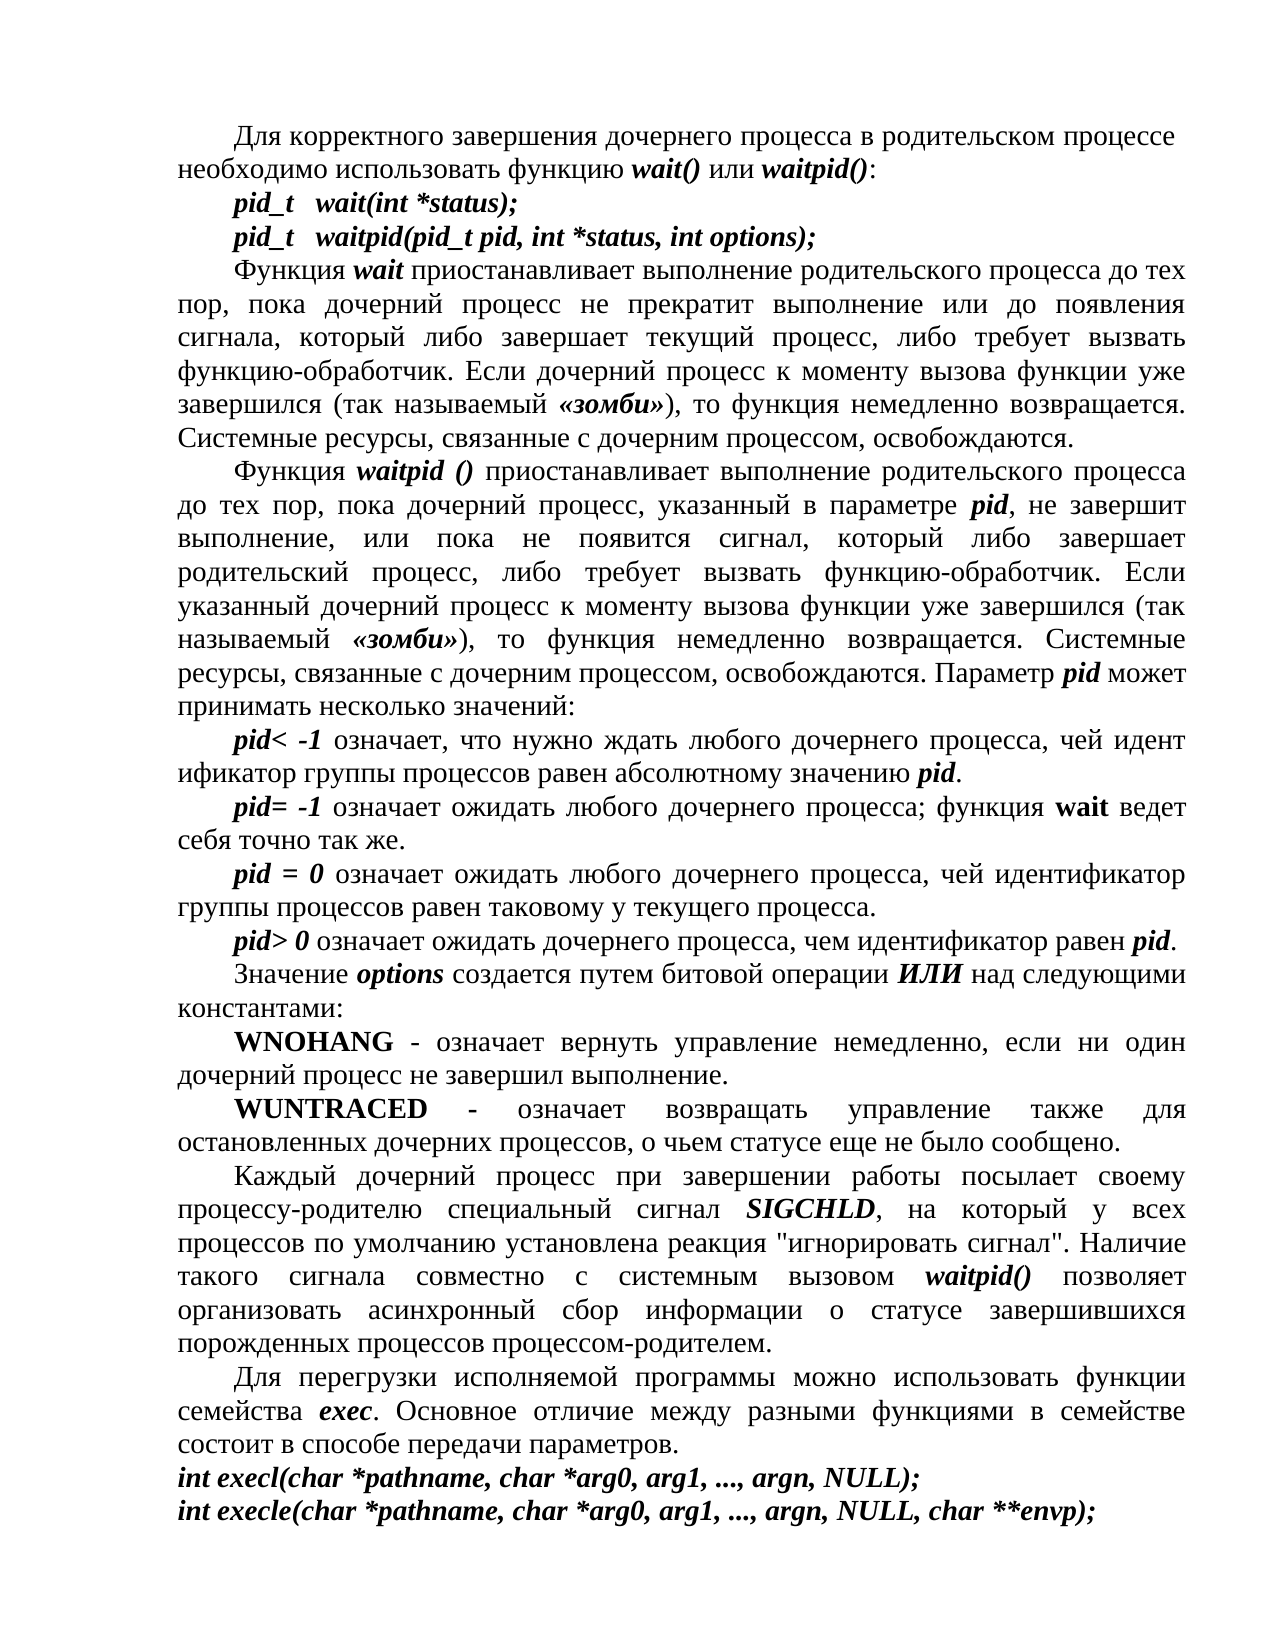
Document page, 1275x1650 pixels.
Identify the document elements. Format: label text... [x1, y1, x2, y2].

text Значение options создается путем битовой операции ИЛИ над следующими константами: [177, 957, 1186, 1024]
text Каждый дочерний процесс при завершении работы посылает своему процессу-родителю специальный сигнал SIGCHLD, на который у всех процессов по умолчанию установлена реакция "игнорировать сигнал". Наличие такого сигнала совместно с системным вызовом waitpid() позволяет организовать асинхронный сбор информации о статусе завершившихся порожденных процессов процессом-родителем. [177, 1158, 1186, 1359]
text WNOHANG - означает вернуть управление немедленно, если ни один дочерний процесс не завершил выполнение. [177, 1024, 1186, 1091]
text int execle(char *pathname, char *arg0, arg1, ..., argn, NULL, char **envp); [177, 1493, 1186, 1527]
text Функция wait приостанавливает выполнение родительского процесса до тех пор, пока дочерний процесс не прекратит выполнение или до появления сигнала, который либо завершает текущий процесс, либо требует вызвать функцию-обработчик. Если дочерний процесс к моменту вызова функции уже завершился (так называемый «зомби»), то функция немедленно возвращается. Системные ресурсы, связанные с дочерним процессом, освобождаются. [177, 252, 1186, 453]
text Функция waitpid () приостанавливает выполнение родительского процесса до тех пор, пока дочерний процесс, указанный в параметре pid, не завершит выполнение, или пока не появится сигнал, который либо завершает родительский процесс, либо требует вызвать функцию-обработчик. Если указанный дочерний процесс к моменту вызова функции уже завершился (так называемый «зомби»), то функция немедленно возвращается. Системные ресурсы, связанные с дочерним процессом, освобождаются. Параметр pid может принимать несколько значений: [177, 453, 1186, 722]
text int execl(char *pathname, char *arg0, arg1, ..., argn, NULL); [177, 1460, 1186, 1493]
text pid= -1 означает ожидать любого дочернего процесса; функция wait ведет себя точно так же. [177, 789, 1186, 856]
text Для перегрузки исполняемой программы можно использовать функции семейства exec. Основное отличие между разными функциями в семействе состоит в способе передачи параметров. [177, 1359, 1186, 1460]
text pid< -1 означает, что нужно ждать любого дочернего процесса, чей идент ификатор группы процессов равен абсолютному значению pid. [177, 722, 1186, 789]
text Для корректного завершения дочернего процесса в родительском процессе необходимо использовать функцию wait() или waitpid(): [177, 118, 1176, 185]
text pid> 0 означает ожидать дочернего процесса, чем идентификатор равен pid. [177, 923, 1186, 957]
text pid = 0 означает ожидать любого дочернего процесса, чей идентификатор группы процессов равен таковому у текущего процесса. [177, 856, 1186, 923]
text WUNTRACED - означает возвращать управление также для остановленных дочерних процессов, о чьем статусе еще не было сообщено. [177, 1091, 1186, 1158]
text pid_t wait(int *status); pid_t waitpid(pid_t pid, int *status, int options); [233, 185, 1186, 252]
